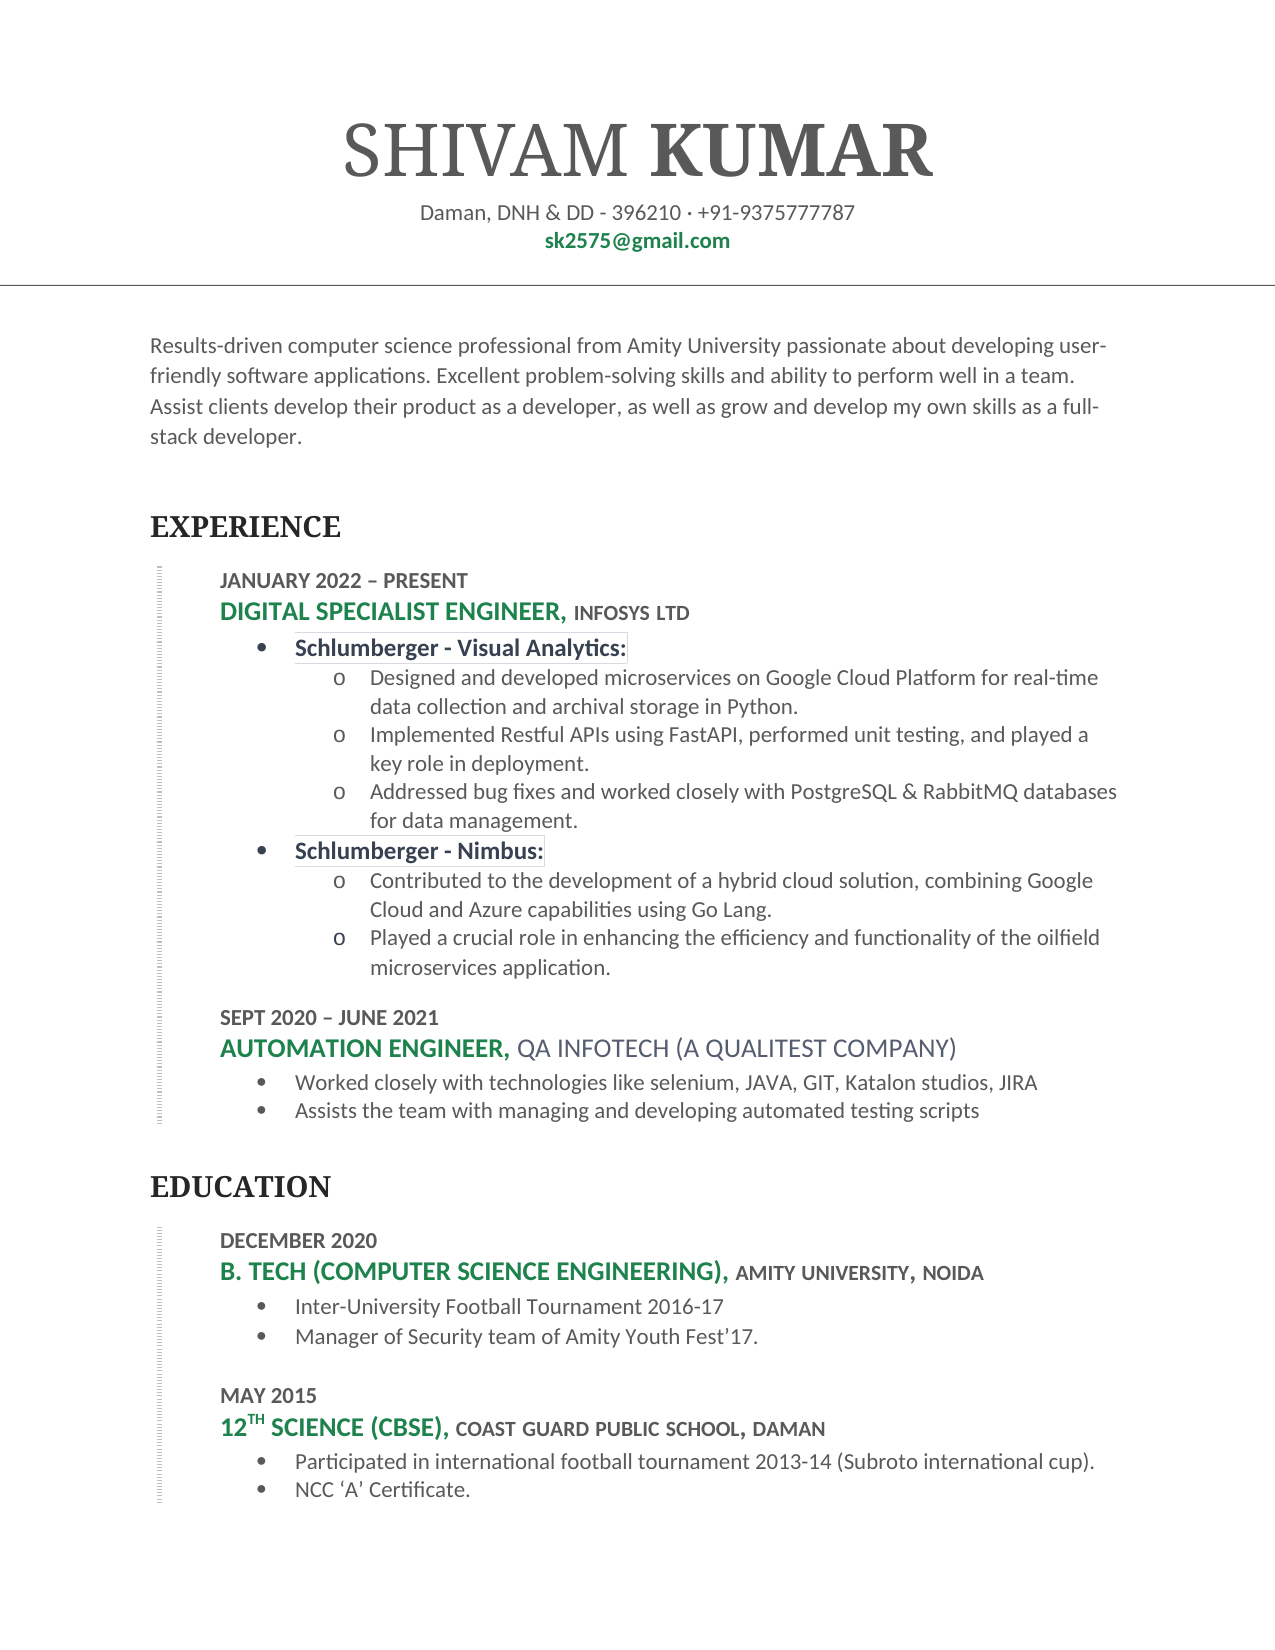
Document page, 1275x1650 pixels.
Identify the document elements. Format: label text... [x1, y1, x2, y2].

table_header December 2020 B. TECH (Computer science engineering), amity university, noida Inter-University Football Tournament 2016-17 Manager of Security team of Amity Youth Fest’17. [160, 1227, 1125, 1359]
table_cell Results-driven computer science professional from Amity University passionate about developing user-friendly software applications. Excellent problem-solving skills and ability to perform well in a team. Assist clients develop their product as a developer, as well as grow and develop my own skills as a full-stack developer. [150, 286, 1125, 464]
table_cell sept 2020 – june 2021 automation engineer, QA Infotech (A Qualitest Company) Worked closely with technologies like selenium, JAVA, GIT, Katalon studios, JIRA Assists the team with managing and developing automated testing scripts [160, 981, 1125, 1124]
table_header Shivam Kumar Daman, DNH & DD - 396210 +91-9375777787 sk2575@gmail.com [150, 99, 1125, 286]
table_cell May 2015 12th Science (cbse), coast guard public school, daman Participated in international football tournament 2013-14 (Subroto international cup). NCC ‘A’ Certificate. [160, 1359, 1125, 1503]
table_header January 2022 – Present Digital specialist engineer, infosys ltd Schlumberger - Visual Analytics: Designed and developed microservices on Google Cloud Platform for real-time data collection and archival storage in Python. Implemented Restful APIs using FastAPI, performed unit testing, and played a key role in deployment. Addressed bug fixes and worked closely with PostgreSQL & RabbitMQ databases for data management. Schlumberger - Nimbus: Contributed to the development of a hybrid cloud solution, combining Google Cloud and Azure capabilities using Go Lang. Played a crucial role in enhancing the efficiency and functionality of the oilfield microservices application. [160, 566, 1125, 981]
